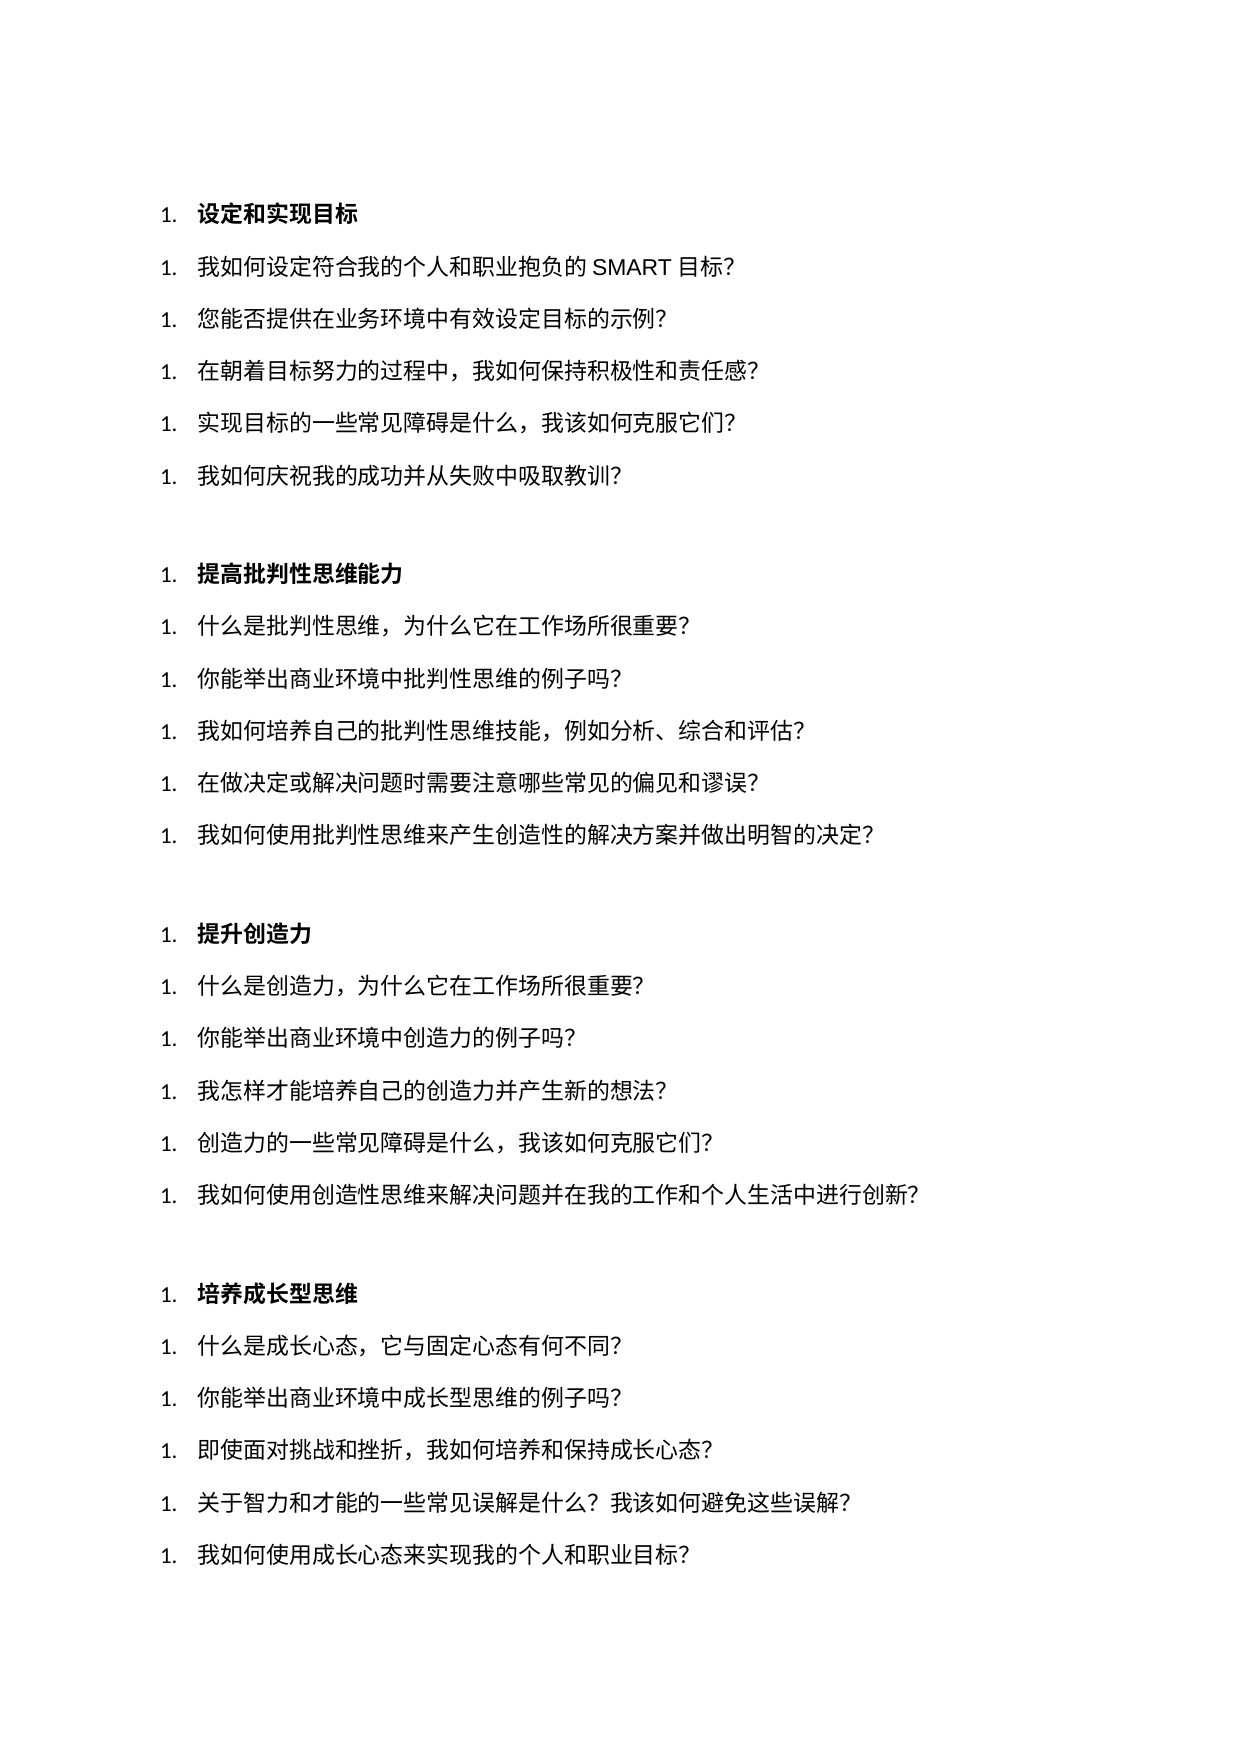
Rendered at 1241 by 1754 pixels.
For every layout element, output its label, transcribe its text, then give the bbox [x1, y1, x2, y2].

list 即使面对挑战和挫折，我如何培养和保持成长心态？ [160, 1432, 1090, 1466]
list 你能举出商业环境中创造力的例子吗？ [160, 1020, 1090, 1053]
list 我怎样才能培养自己的创造力并产生新的想法？ [160, 1072, 1090, 1106]
list 您能否提供在业务环境中有效设定目标的示例？ [160, 301, 1090, 334]
list 创造力的一些常见障碍是什么，我该如何克服它们？ [160, 1125, 1090, 1158]
list 我如何使用创造性思维来解决问题并在我的工作和个人生活中进行创新？ [160, 1177, 1090, 1210]
list 你能举出商业环境中批判性思维的例子吗？ [160, 660, 1090, 694]
list 关于智力和才能的一些常见误解是什么？我该如何避免这些误解？ [160, 1484, 1090, 1518]
list 你能举出商业环境中成长型思维的例子吗？ [160, 1380, 1090, 1413]
list 设定和实现目标 [160, 196, 1090, 229]
list 我如何庆祝我的成功并从失败中吸取教训？ [160, 457, 1090, 491]
list 我如何使用批判性思维来产生创造性的解决方案并做出明智的决定？ [160, 817, 1090, 851]
list 提高批判性思维能力 [160, 556, 1090, 589]
list 什么是批判性思维，为什么它在工作场所很重要？ [160, 608, 1090, 641]
list 我如何培养自己的批判性思维技能，例如分析、综合和评估？ [160, 713, 1090, 746]
list 实现目标的一些常见障碍是什么，我该如何克服它们？ [160, 405, 1090, 438]
list 在做决定或解决问题时需要注意哪些常见的偏见和谬误？ [160, 765, 1090, 798]
list 我如何设定符合我的个人和职业抱负的 SMART 目标？ [160, 248, 1090, 282]
list 什么是成长心态，它与固定心态有何不同？ [160, 1328, 1090, 1361]
list 什么是创造力，为什么它在工作场所很重要？ [160, 968, 1090, 1001]
list 我如何使用成长心态来实现我的个人和职业目标？ [160, 1537, 1090, 1570]
list 在朝着目标努力的过程中，我如何保持积极性和责任感？ [160, 353, 1090, 386]
list 提升创造力 [160, 916, 1090, 949]
list 培养成长型思维 [160, 1275, 1090, 1309]
